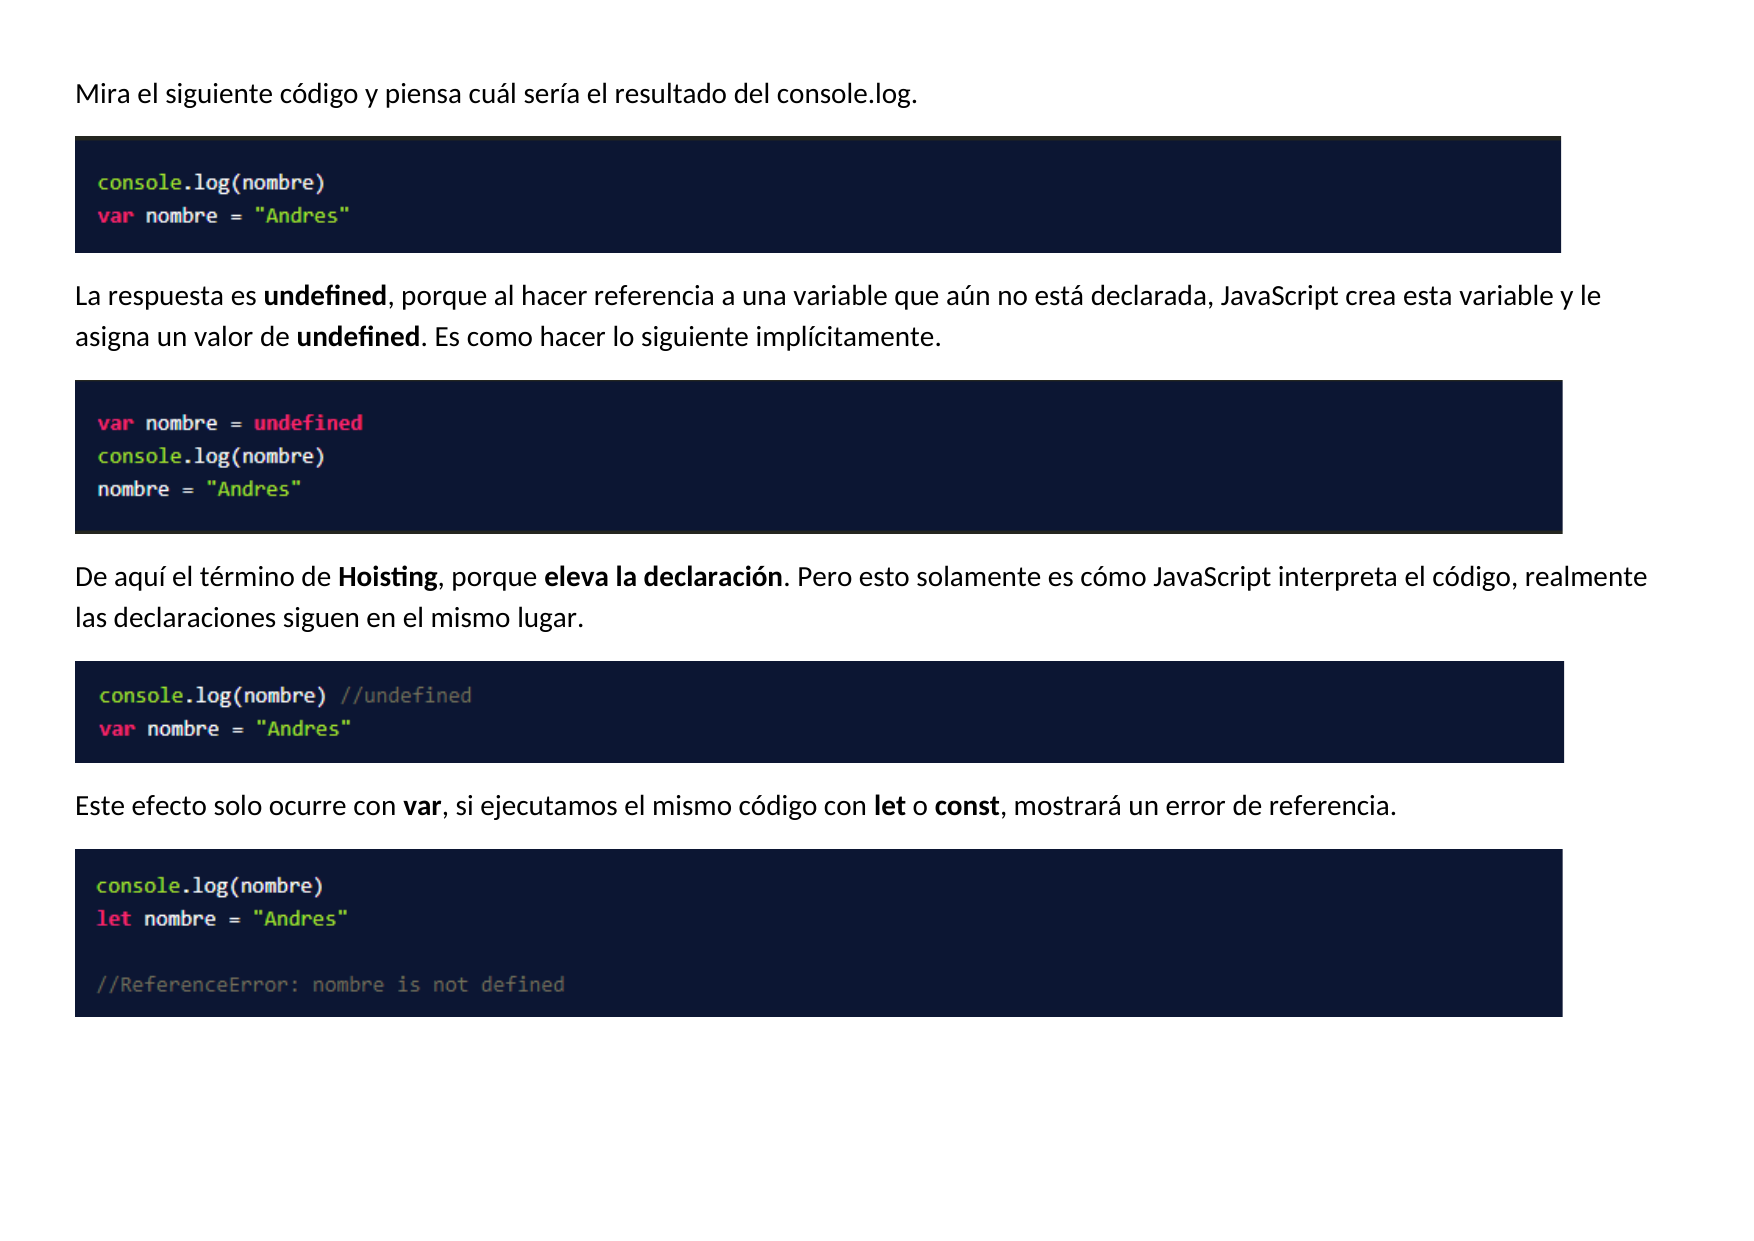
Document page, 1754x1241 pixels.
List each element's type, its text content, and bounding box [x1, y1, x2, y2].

text De aquí el término de Hoisting, porque eleva la declaración. Pero esto solamente es cómo JavaScript interpreta el código, realmente las declaraciones siguen en el mismo lugar. [75, 558, 1679, 635]
picture [75, 661, 1565, 763]
picture [75, 380, 1563, 534]
text Mira el siguiente código y piensa cuál sería el resultado del console.log. [75, 75, 1679, 111]
picture [75, 849, 1563, 1017]
picture [75, 136, 1562, 253]
text La respuesta es undefined, porque al hacer referencia a una variable que aún no está declarada, JavaScript crea esta variable y le asigna un valor de undefined. Es como hacer lo siguiente implícitamente. [75, 277, 1679, 354]
text Este efecto solo ocurre con var, si ejecutamos el mismo código con let o const, mostrará un error de referencia. [75, 787, 1679, 823]
